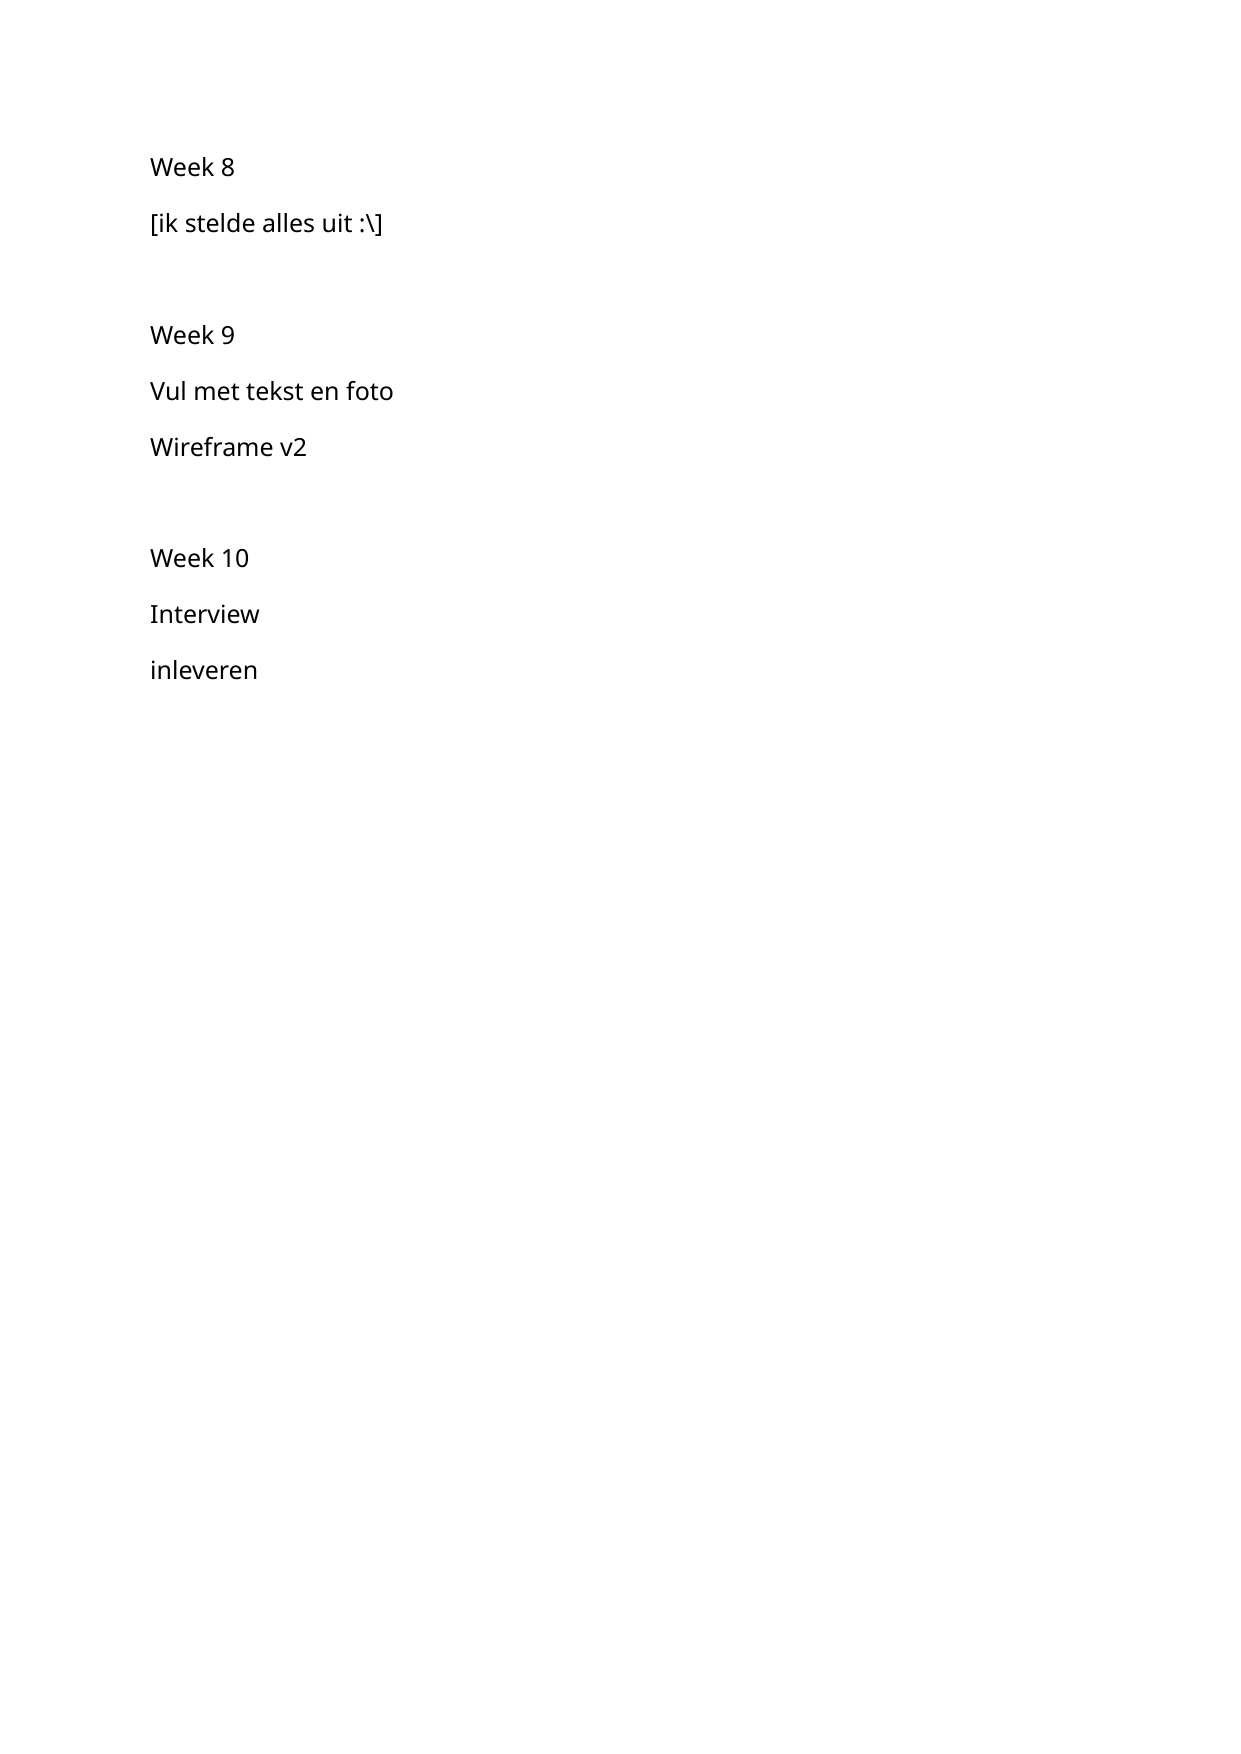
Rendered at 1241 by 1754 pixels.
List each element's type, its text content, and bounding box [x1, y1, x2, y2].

text Vul met tekst en foto [150, 373, 1090, 407]
text inleveren [150, 652, 1090, 687]
text Week 8 [150, 150, 1090, 184]
text Wireframe v2 [150, 429, 1090, 463]
text Week 9 [150, 317, 1090, 352]
text Week 10 [150, 541, 1090, 575]
text [ik stelde alles uit :\] [150, 206, 1090, 240]
text Interview [150, 597, 1090, 631]
